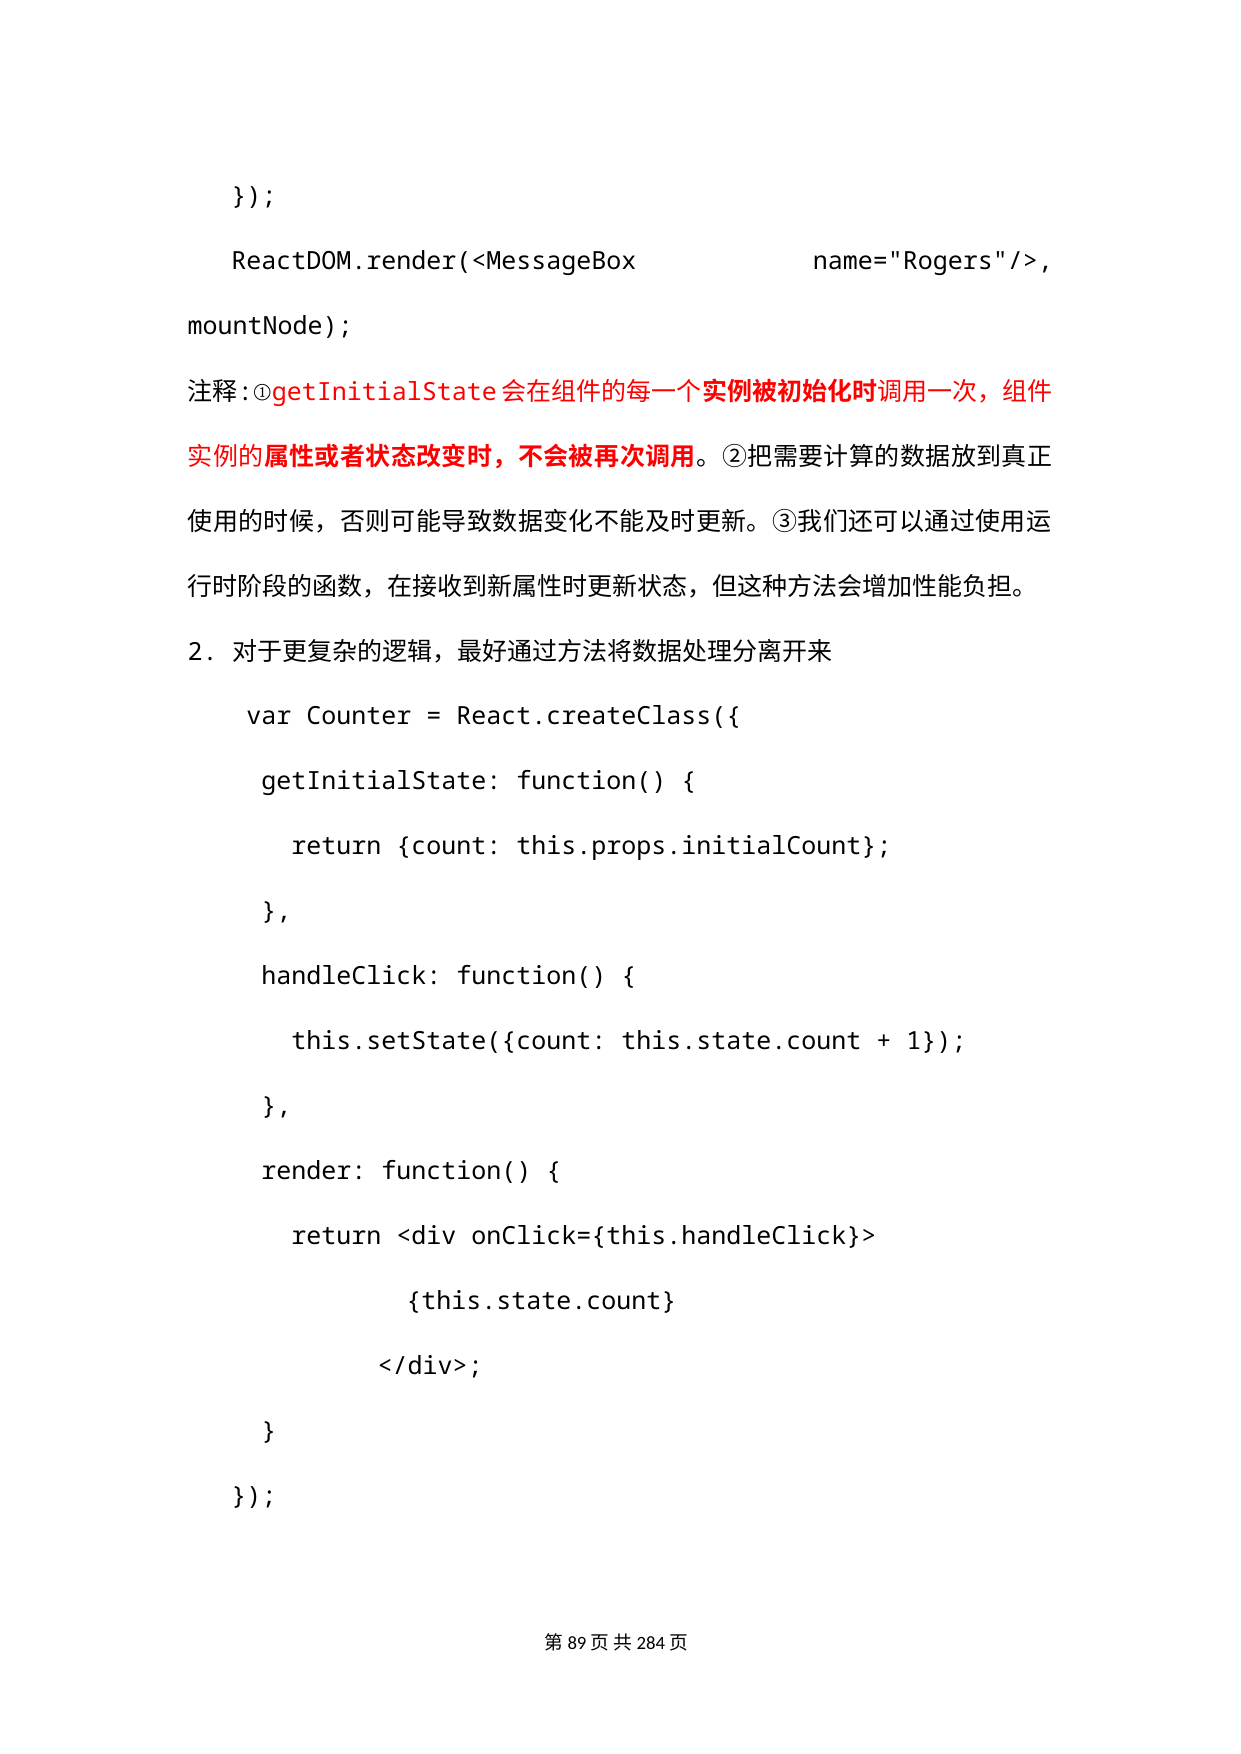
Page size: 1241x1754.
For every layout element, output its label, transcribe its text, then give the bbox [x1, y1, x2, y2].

list }, [187, 1072, 1053, 1137]
list }); [187, 1462, 1053, 1527]
list this.setState({count: this.state.count + 1}); [187, 1007, 1053, 1072]
list </div>; [319, 1332, 1053, 1397]
list handleClick: function() { [187, 942, 1053, 1007]
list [187, 227, 1053, 357]
list getInitialState: function() { [187, 747, 1053, 812]
list } [187, 1397, 1053, 1462]
list 注释:①getInitialState会在组件的每一个实例被初始化时调用一次，组件实例的属性或者状态改变时，不会被再次调用。②把需要计算的数据放到真正使用的时候，否则可能导致数据变化不能及时更新。③我们还可以通过使用运行时阶段的函数，在接收到新属性时更新状态，但这种方法会增加性能负担。 [187, 357, 1053, 617]
list {this.state.count} [362, 1267, 1053, 1332]
list var Counter = React.createClass({ [187, 682, 1053, 747]
list }); [187, 162, 1053, 227]
list 对于更复杂的逻辑，最好通过方法将数据处理分离开来 [187, 617, 1053, 682]
list return {count: this.props.initialCount}; [187, 812, 1053, 877]
list }, [187, 877, 1053, 942]
list render: function() { [187, 1137, 1053, 1202]
list return <div onClick={this.handleClick}> [187, 1202, 1053, 1267]
